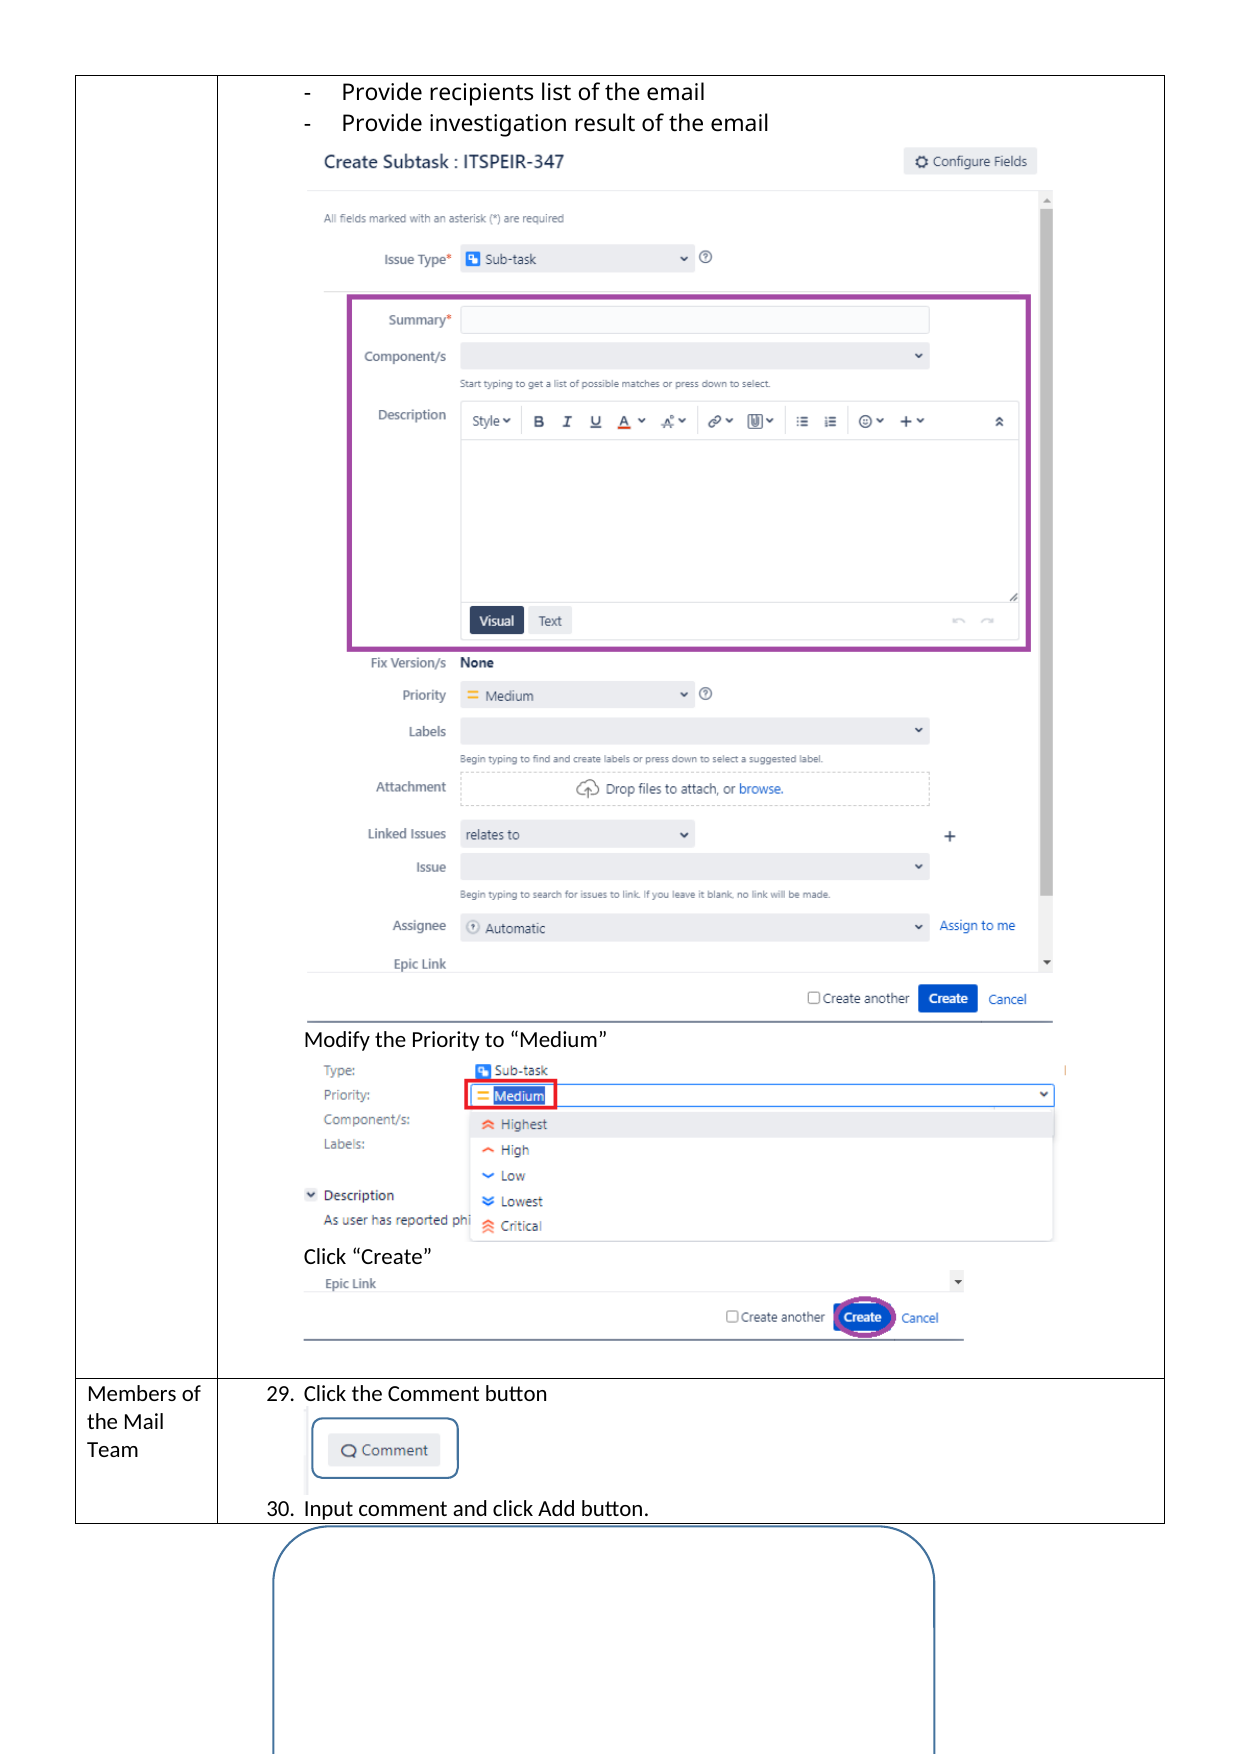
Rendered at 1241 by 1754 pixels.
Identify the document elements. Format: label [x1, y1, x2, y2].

table_header [76, 76, 217, 1378]
picture [303, 1406, 498, 1495]
picture [303, 1052, 1066, 1242]
picture [303, 138, 1057, 1025]
picture [303, 1270, 980, 1350]
table_cell [218, 1379, 1164, 1523]
table_cell [76, 1379, 217, 1523]
table_header [218, 76, 1164, 1378]
